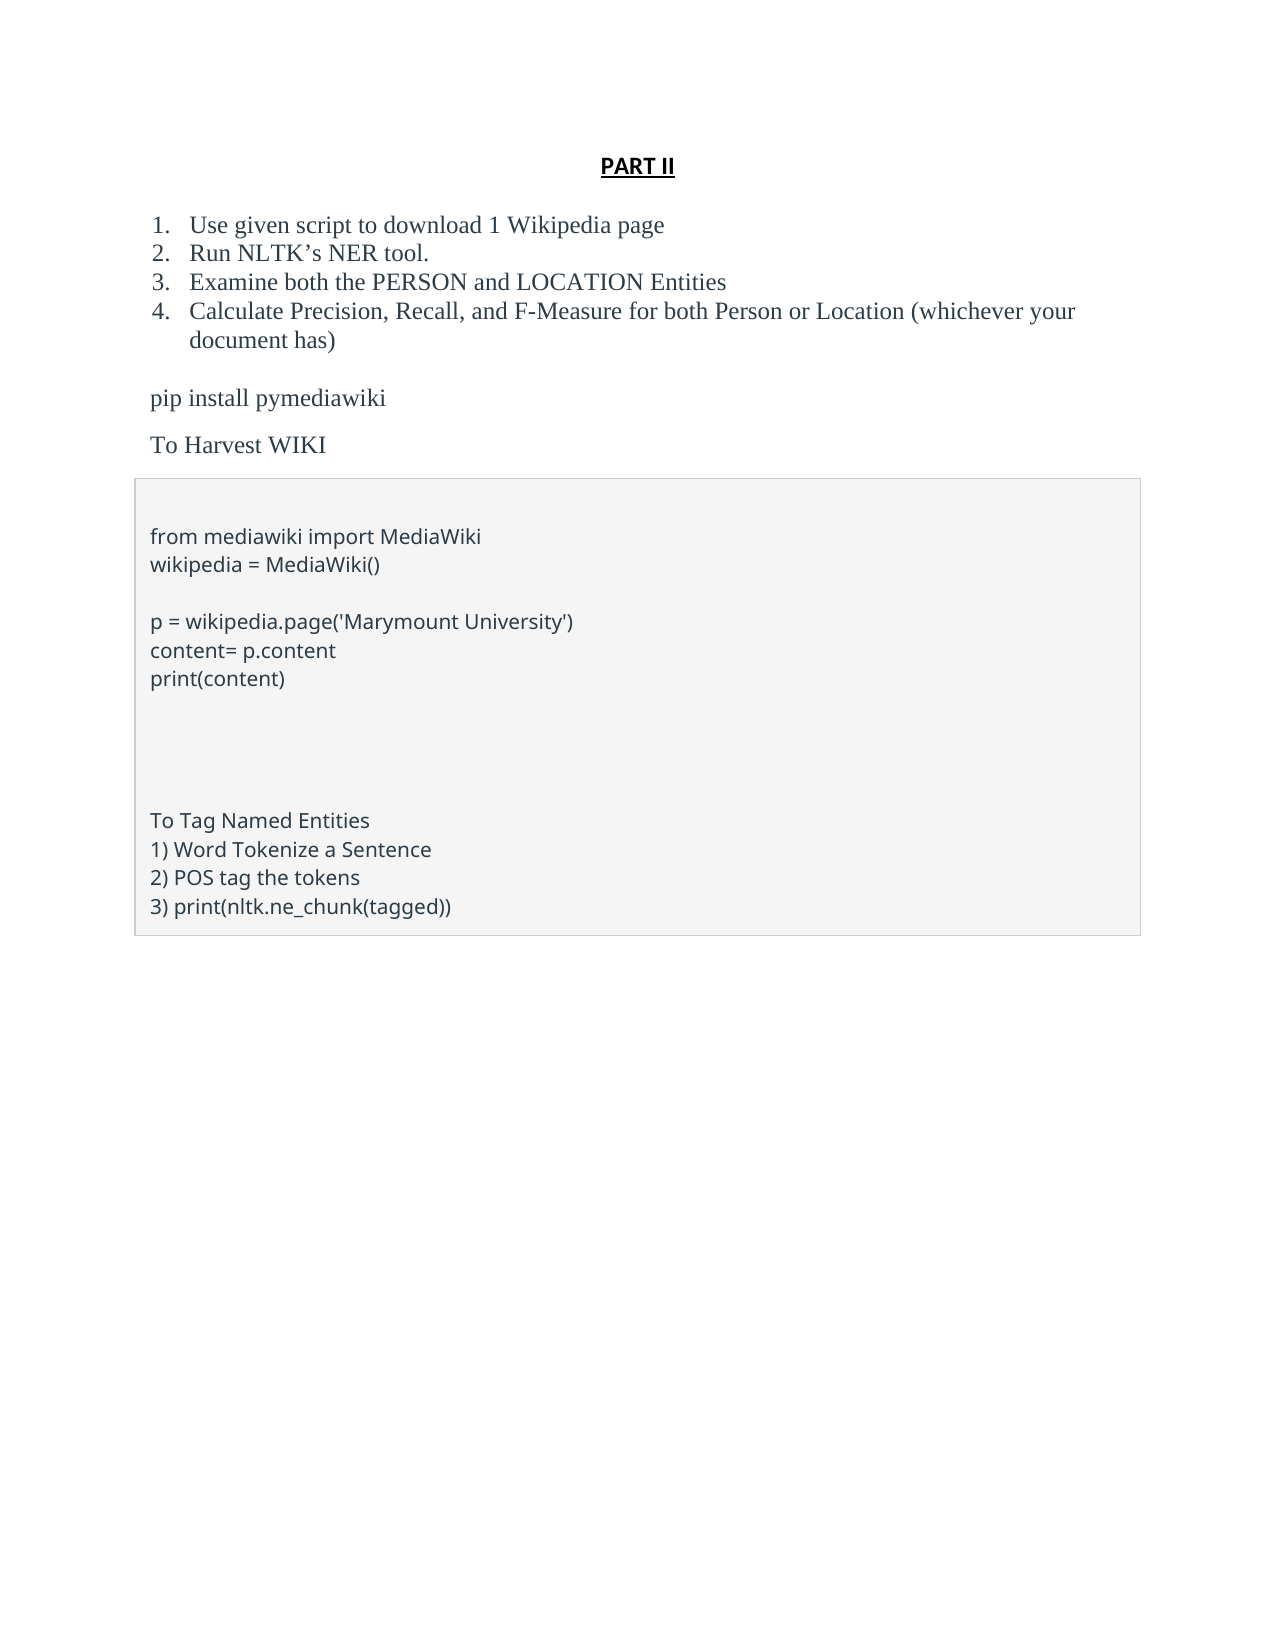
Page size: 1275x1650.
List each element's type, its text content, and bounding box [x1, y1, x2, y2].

text pip install pymediawiki [150, 383, 1125, 411]
text To Harvest WIKI [150, 430, 1125, 459]
list Use given script to download 1 Wikipedia page [152, 210, 1125, 238]
list Calculate Precision, Recall, and F-Measure for both Person or Location (whichever your document has) [152, 296, 1125, 353]
text PART II [150, 150, 1125, 181]
list Examine both the PERSON and LOCATION Entities [152, 267, 1125, 296]
text from mediawiki import MediaWiki wikipedia = MediaWiki() p = wikipedia.page('Marymount University') content= p.content print(content) To Tag Named Entities 1) Word Tokenize a Sentence 2) POS tag the tokens 3) print(nltk.ne_chunk(tagged)) [136, 479, 1140, 935]
list Run NLTK’s NER tool. [152, 238, 1125, 267]
